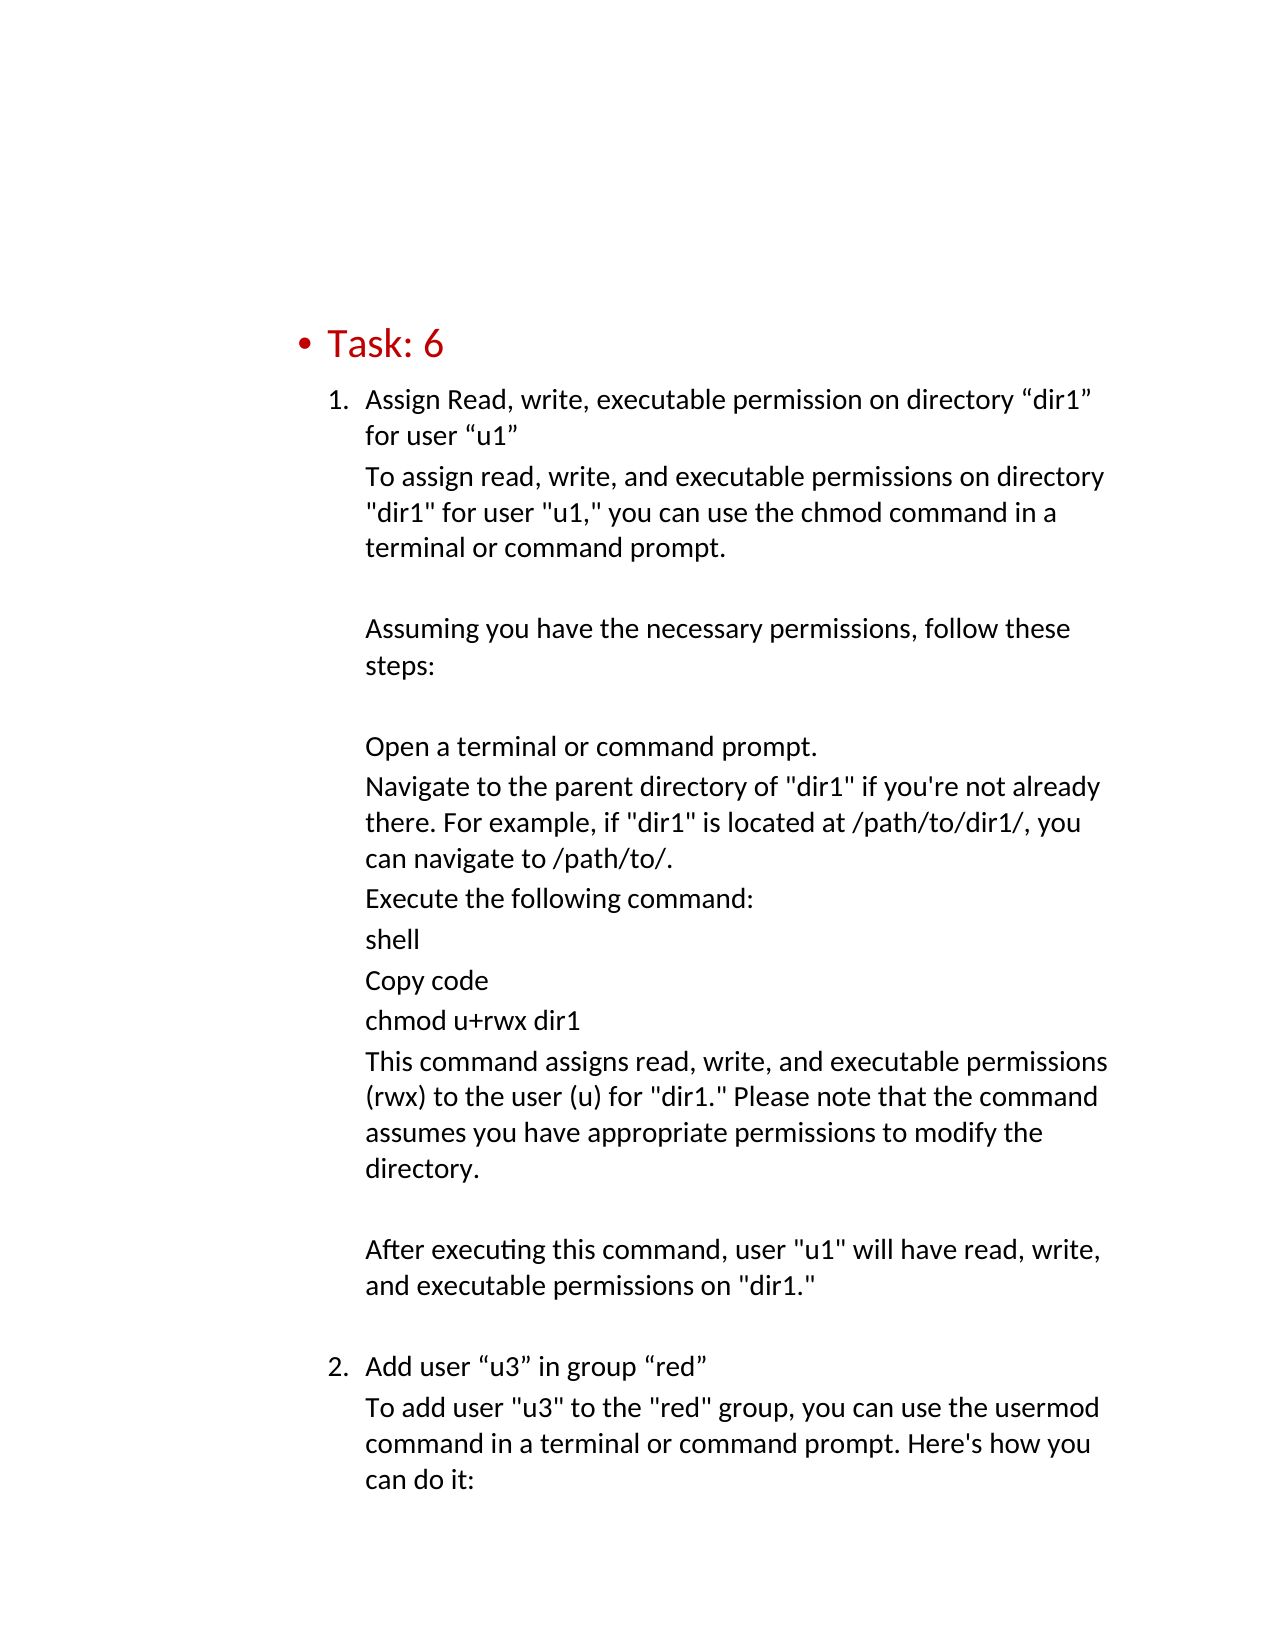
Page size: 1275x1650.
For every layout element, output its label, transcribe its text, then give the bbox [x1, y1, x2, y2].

text This command assigns read, write, and executable permissions (rwx) to the user (u) for "dir1." Please note that the command assumes you have appropriate permissions to modify the directory. [365, 1043, 1125, 1186]
text Assuming you have the necessary permissions, follow these steps: [365, 611, 1125, 682]
text Navigate to the parent directory of "dir1" if you're not already there. For example, if "dir1" is located at /path/to/dir1/, you can navigate to /path/to/. [365, 768, 1125, 876]
text After executing this command, user "u1" will have read, write, and executable permissions on "dir1." [365, 1231, 1125, 1303]
text shell [365, 921, 1125, 957]
text Copy code [365, 962, 1125, 997]
list Assign Read, write, executable permission on directory “dir1” for user “u1” [327, 381, 1125, 453]
text Execute the following command: [365, 881, 1125, 916]
text To add user "u3" to the "red" group, you can use the usermod command in a terminal or command prompt. Here's how you can do it: [365, 1389, 1125, 1496]
text To assign read, write, and executable permissions on directory "dir1" for user "u1," you can use the chmod command in a terminal or command prompt. [365, 458, 1125, 565]
text Open a terminal or command prompt. [365, 728, 1125, 763]
text chmod u+rwx dir1 [365, 1002, 1125, 1038]
list Task: 6 [297, 317, 1127, 368]
list Add user “u3” in group “red” [327, 1348, 1125, 1384]
